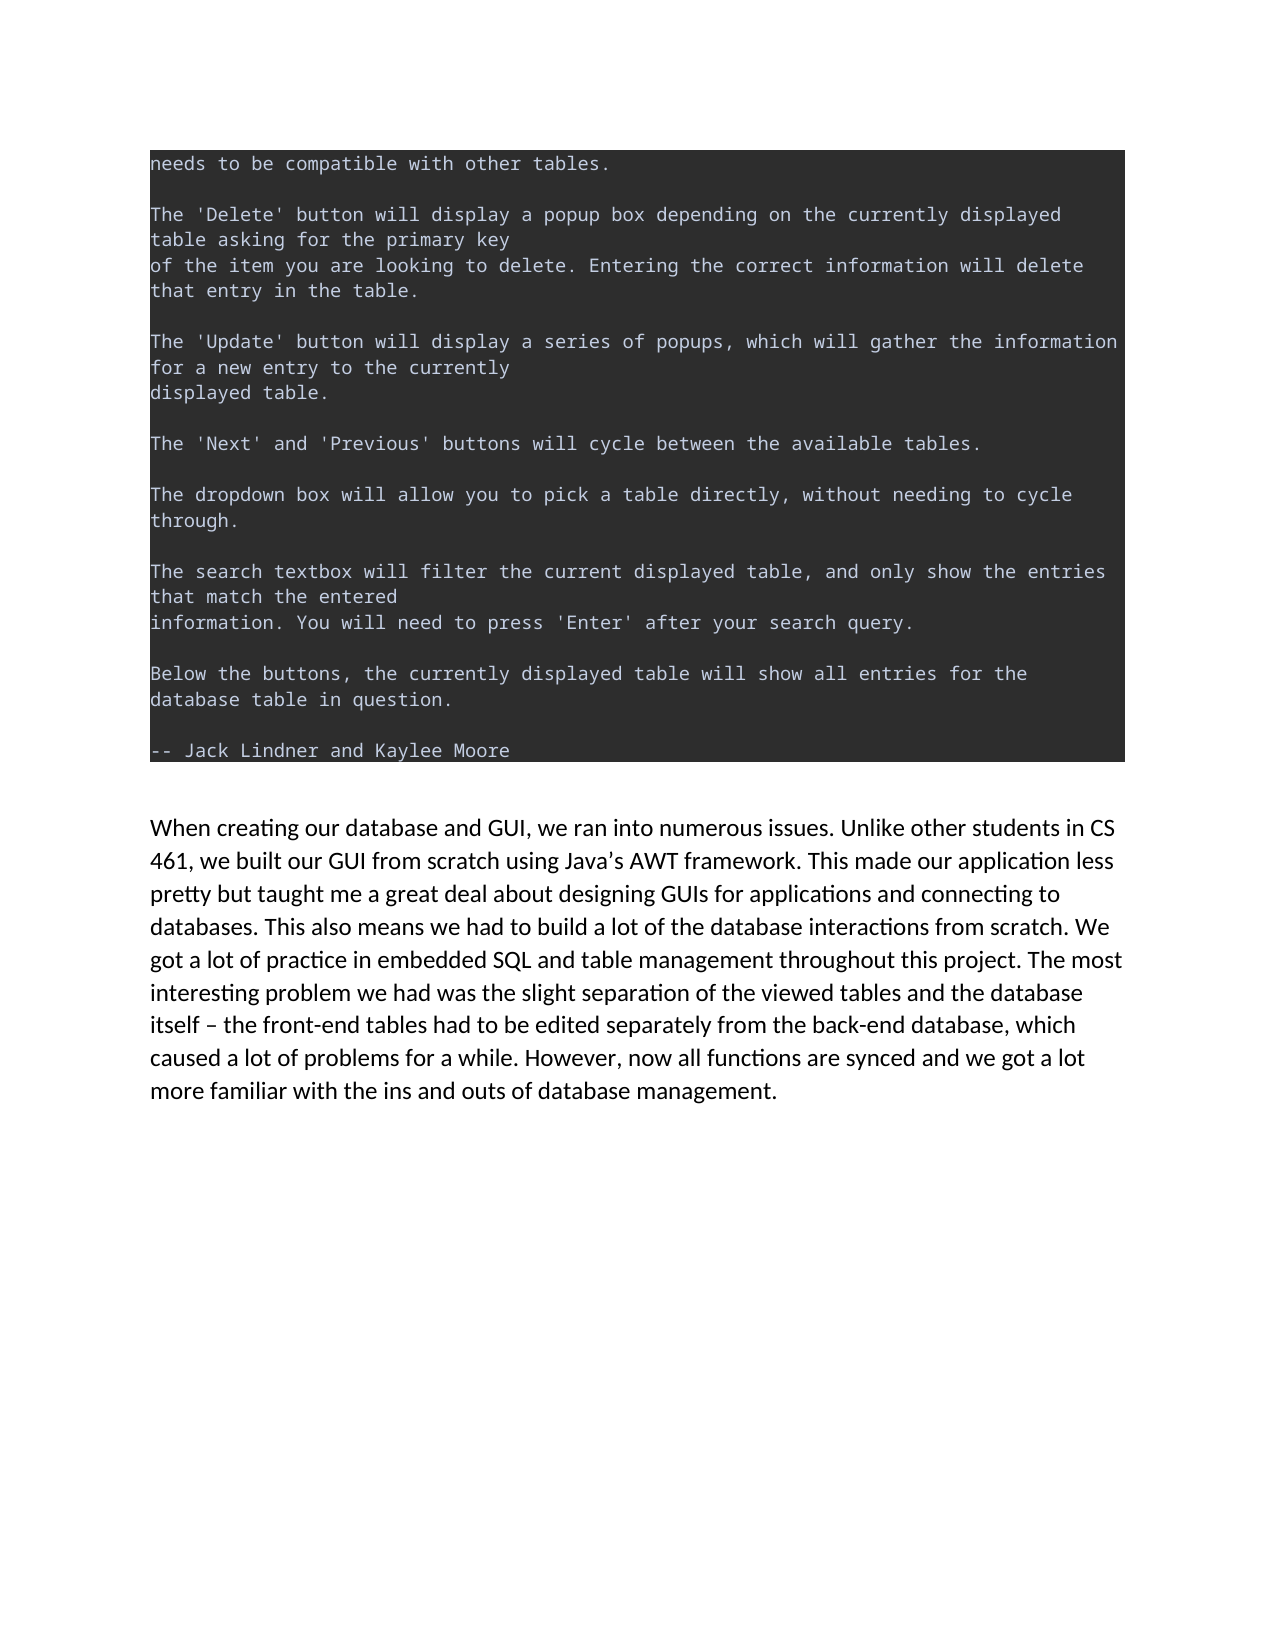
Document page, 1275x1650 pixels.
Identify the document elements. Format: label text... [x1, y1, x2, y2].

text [150, 150, 1125, 762]
text When creating our database and GUI, we ran into numerous issues. Unlike other students in CS 461, we built our GUI from scratch using Java’s AWT framework. This made our application less pretty but taught me a great deal about designing GUIs for applications and connecting to databases. This also means we had to build a lot of the database interactions from scratch. We got a lot of practice in embedded SQL and table management throughout this project. The most interesting problem we had was the slight separation of the viewed tables and the database itself – the front-end tables had to be edited separately from the back-end database, which caused a lot of problems for a while. However, now all functions are synced and we got a lot more familiar with the ins and outs of database management. [150, 812, 1125, 1106]
